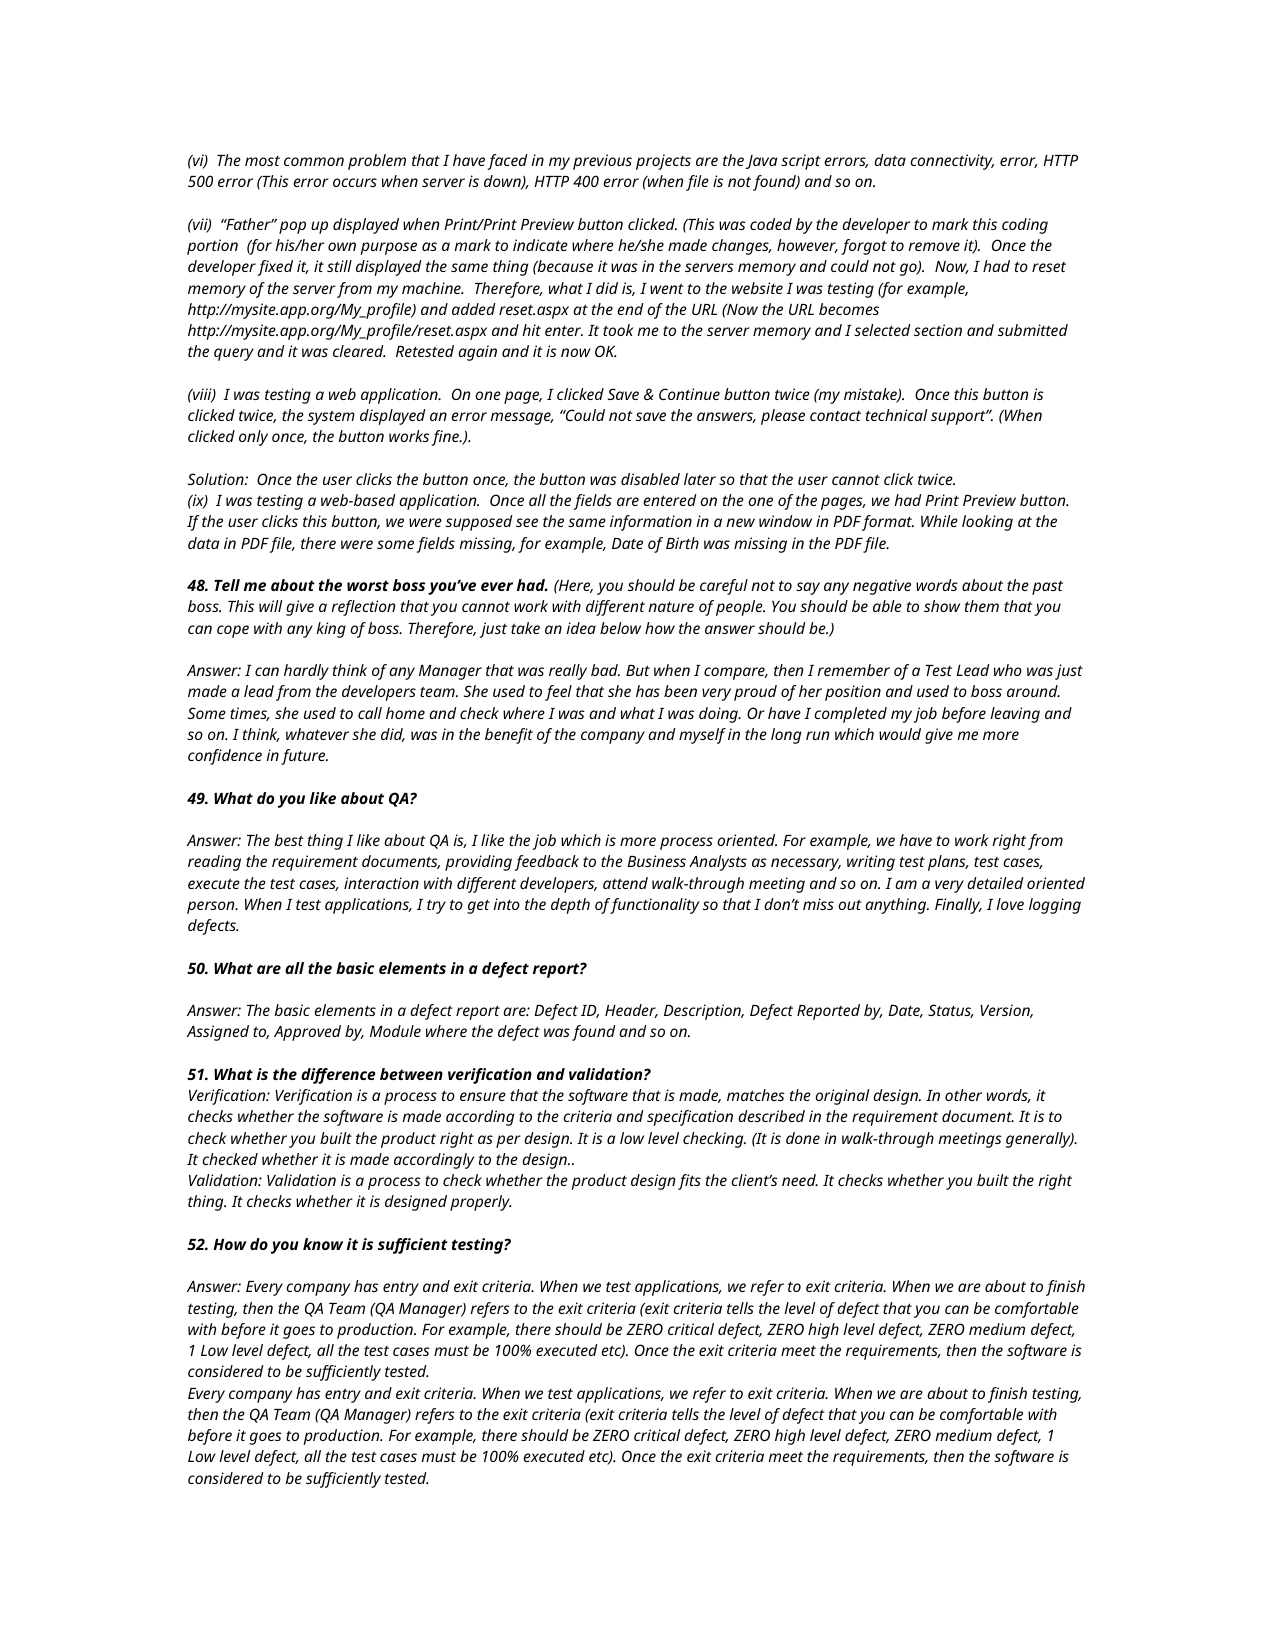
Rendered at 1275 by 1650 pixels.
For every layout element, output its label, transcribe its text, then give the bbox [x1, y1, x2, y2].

text Verification: Verification is a process to ensure that the software that is made, matches the original design. In other words, it checks whether the software is made according to the criteria and specification described in the requirement document. It is to check whether you built the product right as per design. It is a low level checking. (It is done in walk-through meetings generally). It checked whether it is made accordingly to the design.. [187, 1085, 1087, 1170]
text (viii) I was testing a web application. On one page, I clicked Save & Continue button twice (my mistake). Once this button is clicked twice, the system displayed an error message, “Could not save the answers, please contact technical support”. (When clicked only once, the button works fine.). [187, 362, 1087, 447]
text (vi) The most common problem that I have faced in my previous projects are the Java script errors, data connectivity, error, HTTP 500 error (This error occurs when server is down), HTTP 400 error (when file is not found) and so on. [187, 150, 1087, 192]
text Validation: Validation is a process to check whether the product design fits the client’s need. It checks whether you built the right thing. It checks whether it is designed properly. 52. How do you know it is sufficient testing? Answer: Every company has entry and exit criteria. When we test applications, we refer to exit criteria. When we are about to finish testing, then the QA Team (QA Manager) refers to the exit criteria (exit criteria tells the level of defect that you can be comfortable with before it goes to production. For example, there should be ZERO critical defect, ZERO high level defect, ZERO medium defect, 1 Low level defect, all the test cases must be 100% executed etc). Once the exit criteria meet the requirements, then the software is considered to be sufficiently tested. Every company has entry and exit criteria. When we test applications, we refer to exit criteria. When we are about to finish testing, then the QA Team (QA Manager) refers to the exit criteria (exit criteria tells the level of defect that you can be comfortable with before it goes to production. For example, there should be ZERO critical defect, ZERO high level defect, ZERO medium defect, 1 Low level defect, all the test cases must be 100% executed etc). Once the exit criteria meet the requirements, then the software is considered to be sufficiently tested. [187, 1170, 1087, 1489]
text (vii) “Father” pop up displayed when Print/Print Preview button clicked. (This was coded by the developer to mark this coding portion (for his/her own purpose as a mark to indicate where he/she made changes, however, forgot to remove it). Once the developer fixed it, it still displayed the same thing (because it was in the servers memory and could not go). Now, I had to reset memory of the server from my machine. Therefore, what I did is, I went to the website I was testing (for example, http://mysite.app.org/My_profile) and added reset.aspx at the end of the URL (Now the URL becomes http://mysite.app.org/My_profile/reset.aspx and hit enter. It took me to the server memory and I selected section and submitted the query and it was cleared. Retested again and it is now OK. [187, 192, 1087, 362]
text Solution: Once the user clicks the button once, the button was disabled later so that the user cannot click twice. [187, 447, 1087, 490]
text (ix) I was testing a web-based application. Once all the fields are entered on the one of the pages, we had Print Preview button. If the user clicks this button, we were supposed see the same information in a new window in PDF format. While looking at the data in PDF file, there were some fields missing, for example, Date of Birth was missing in the PDF file. 48. Tell me about the worst boss you’ve ever had. (Here, you should be careful not to say any negative words about the past boss. This will give a reflection that you cannot work with different nature of people. You should be able to show them that you can cope with any king of boss. Therefore, just take an idea below how the answer should be.) Answer: I can hardly think of any Manager that was really bad. But when I compare, then I remember of a Test Lead who was just made a lead from the developers team. She used to feel that she has been very proud of her position and used to boss around. Some times, she used to call home and check where I was and what I was doing. Or have I completed my job before leaving and so on. I think, whatever she did, was in the benefit of the company and myself in the long run which would give me more confidence in future. 49. What do you like about QA? Answer: The best thing I like about QA is, I like the job which is more process oriented. For example, we have to work right from reading the requirement documents, providing feedback to the Business Analysts as necessary, writing test plans, test cases, execute the test cases, interaction with different developers, attend walk-through meeting and so on. I am a very detailed oriented person. When I test applications, I try to get into the depth of functionality so that I don’t miss out anything. Finally, I love logging defects. 50. What are all the basic elements in a defect report? Answer: The basic elements in a defect report are: Defect ID, Header, Description, Defect Reported by, Date, Status, Version, Assigned to, Approved by, Module where the defect was found and so on. 51. What is the difference between verification and validation? [187, 490, 1087, 1085]
